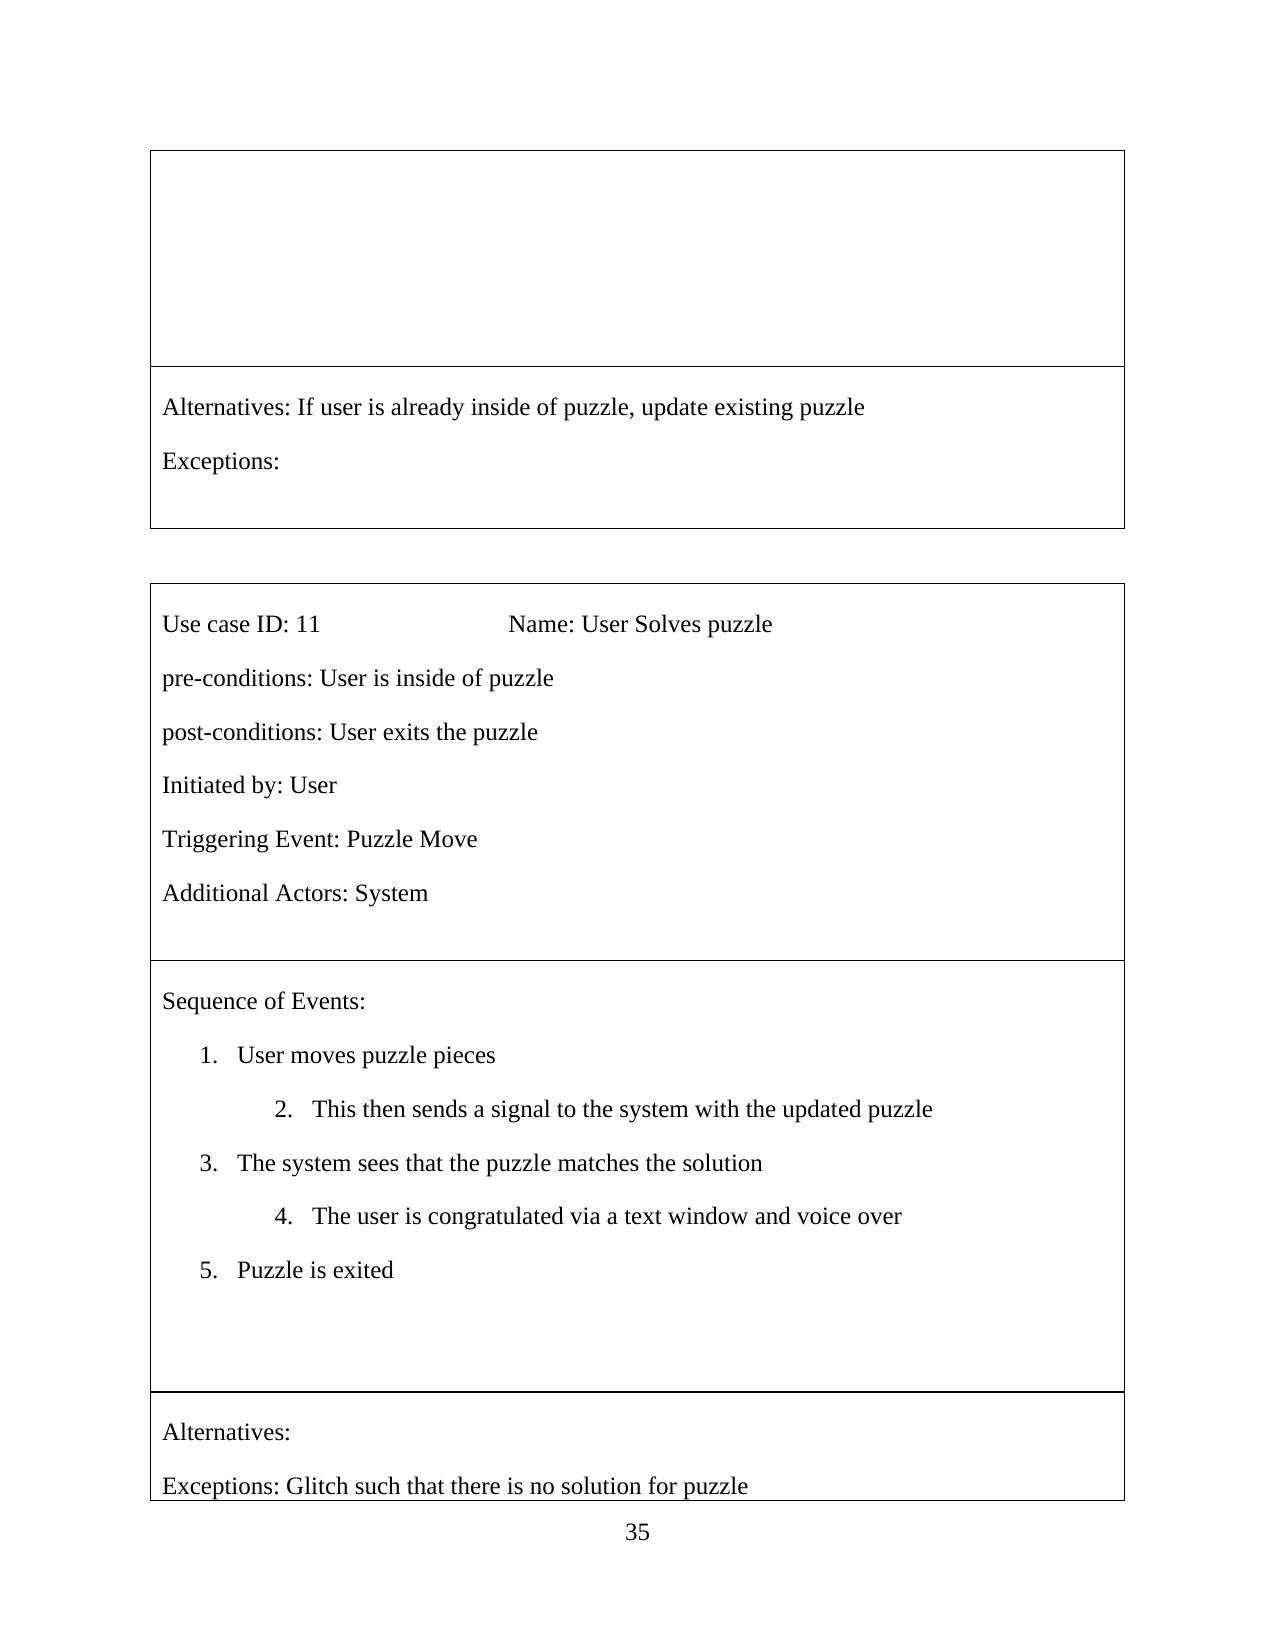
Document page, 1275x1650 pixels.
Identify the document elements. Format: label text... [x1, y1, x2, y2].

table_cell Sequence of Events: User moves puzzle pieces This then sends a signal to the system with the updated puzzle The system sees that the puzzle matches the solution The user is congratulated via a text window and voice over Puzzle is exited [151, 961, 1124, 1391]
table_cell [151, 1393, 1124, 1500]
table_cell Alternatives: If user is already inside of puzzle, update existing puzzle Exceptions: [151, 367, 1124, 528]
table_header Use case ID: 11 Name: User Solves puzzle pre-conditions: User is inside of puzzle post-conditions: User exits the puzzle Initiated by: User Triggering Event: Puzzle Move Additional Actors: System [151, 584, 1124, 960]
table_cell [151, 151, 1124, 366]
